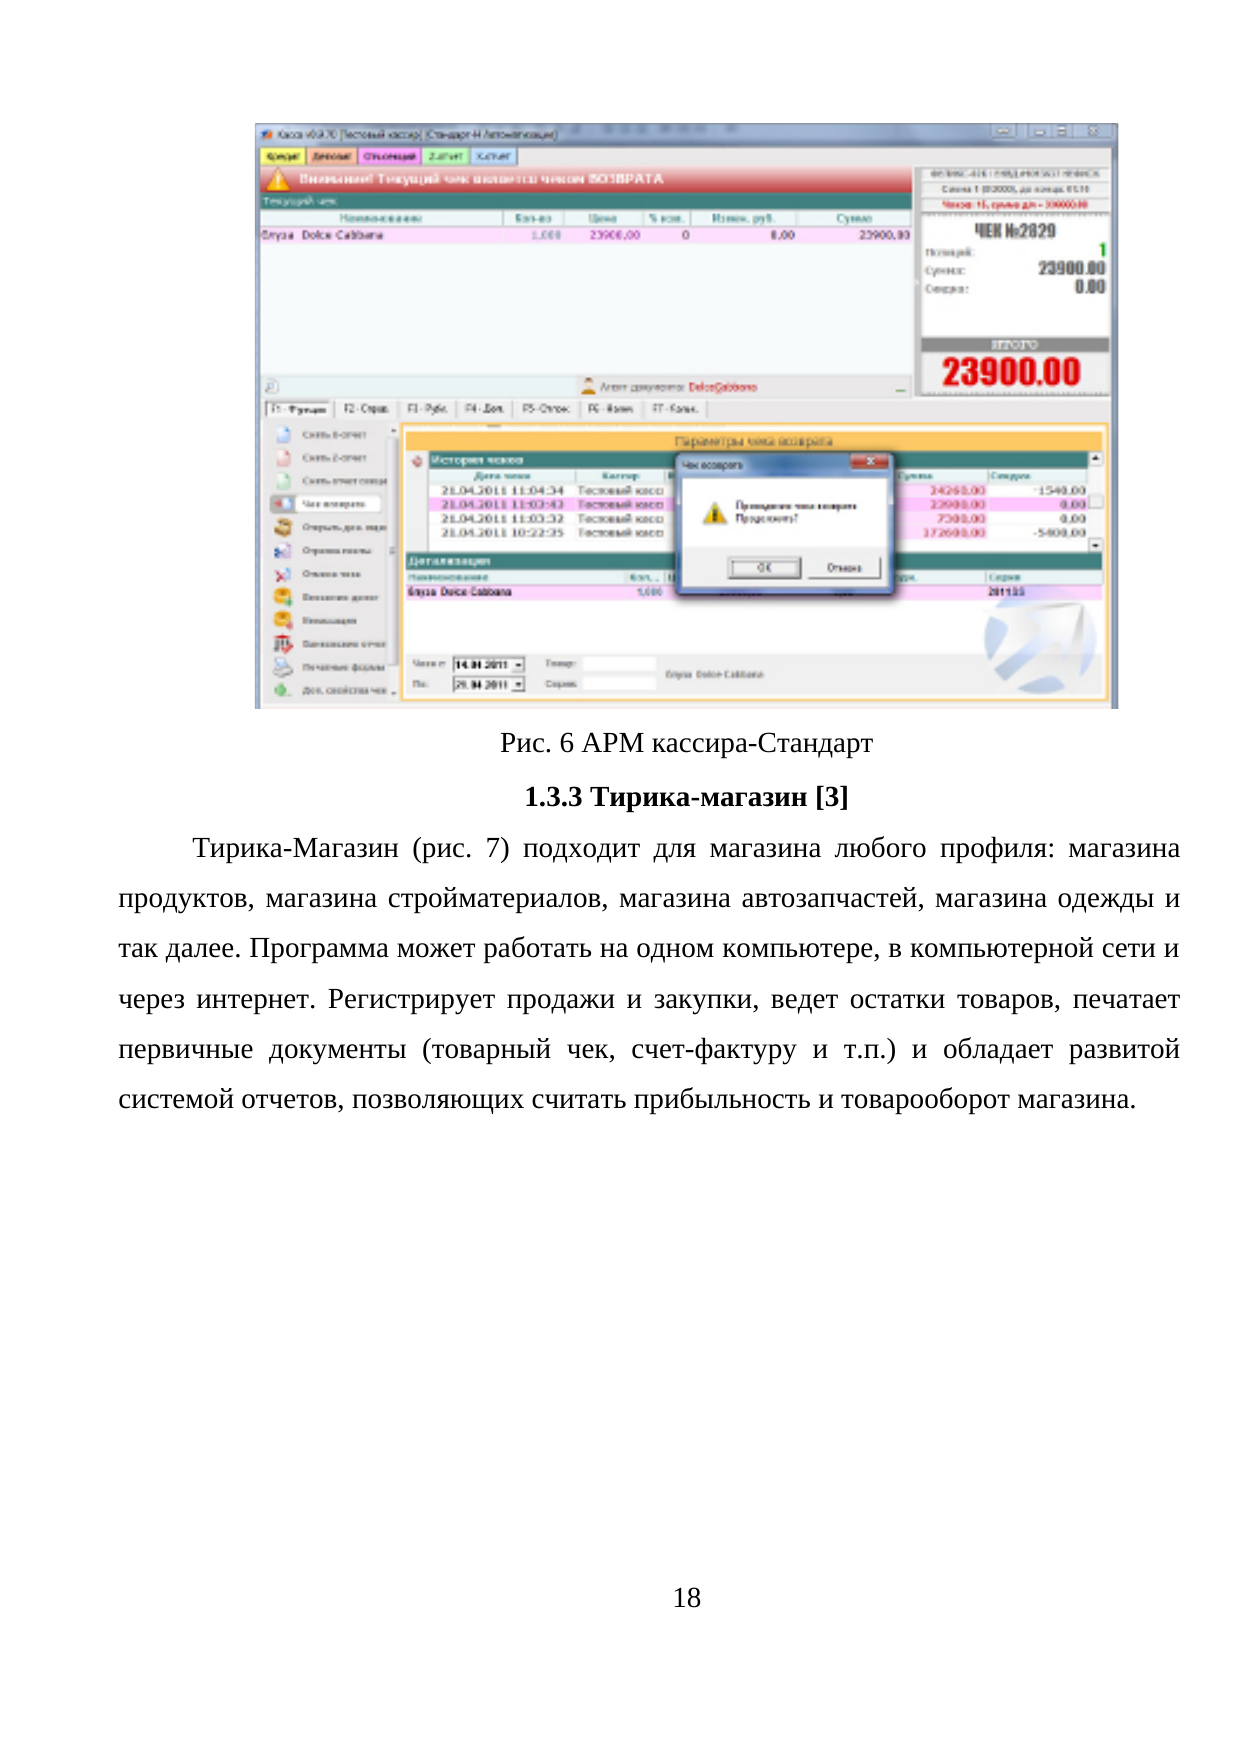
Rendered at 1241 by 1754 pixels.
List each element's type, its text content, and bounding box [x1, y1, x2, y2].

text Тирика-Магазин (рис. 7) подходит для магазина любого профиля: магазина продуктов, магазина стройматериалов, магазина автозапчастей, магазина одежды и так далее. Программа может работать на одном компьютере, в компьютерной сети и через интернет. Регистрирует продажи и закупки, ведет остатки товаров, печатает первичные документы (товарный чек, счет-фактуру и т.п.) и обладает развитой системой отчетов, позволяющих считать прибыльность и товарооборот магазина. [118, 830, 1181, 1115]
picture [254, 123, 1119, 709]
text Рис. 6 АРМ кассира-Стандарт [118, 725, 1181, 759]
subtitle 1.3.3 Тирика-магазин [3] [118, 779, 1181, 813]
